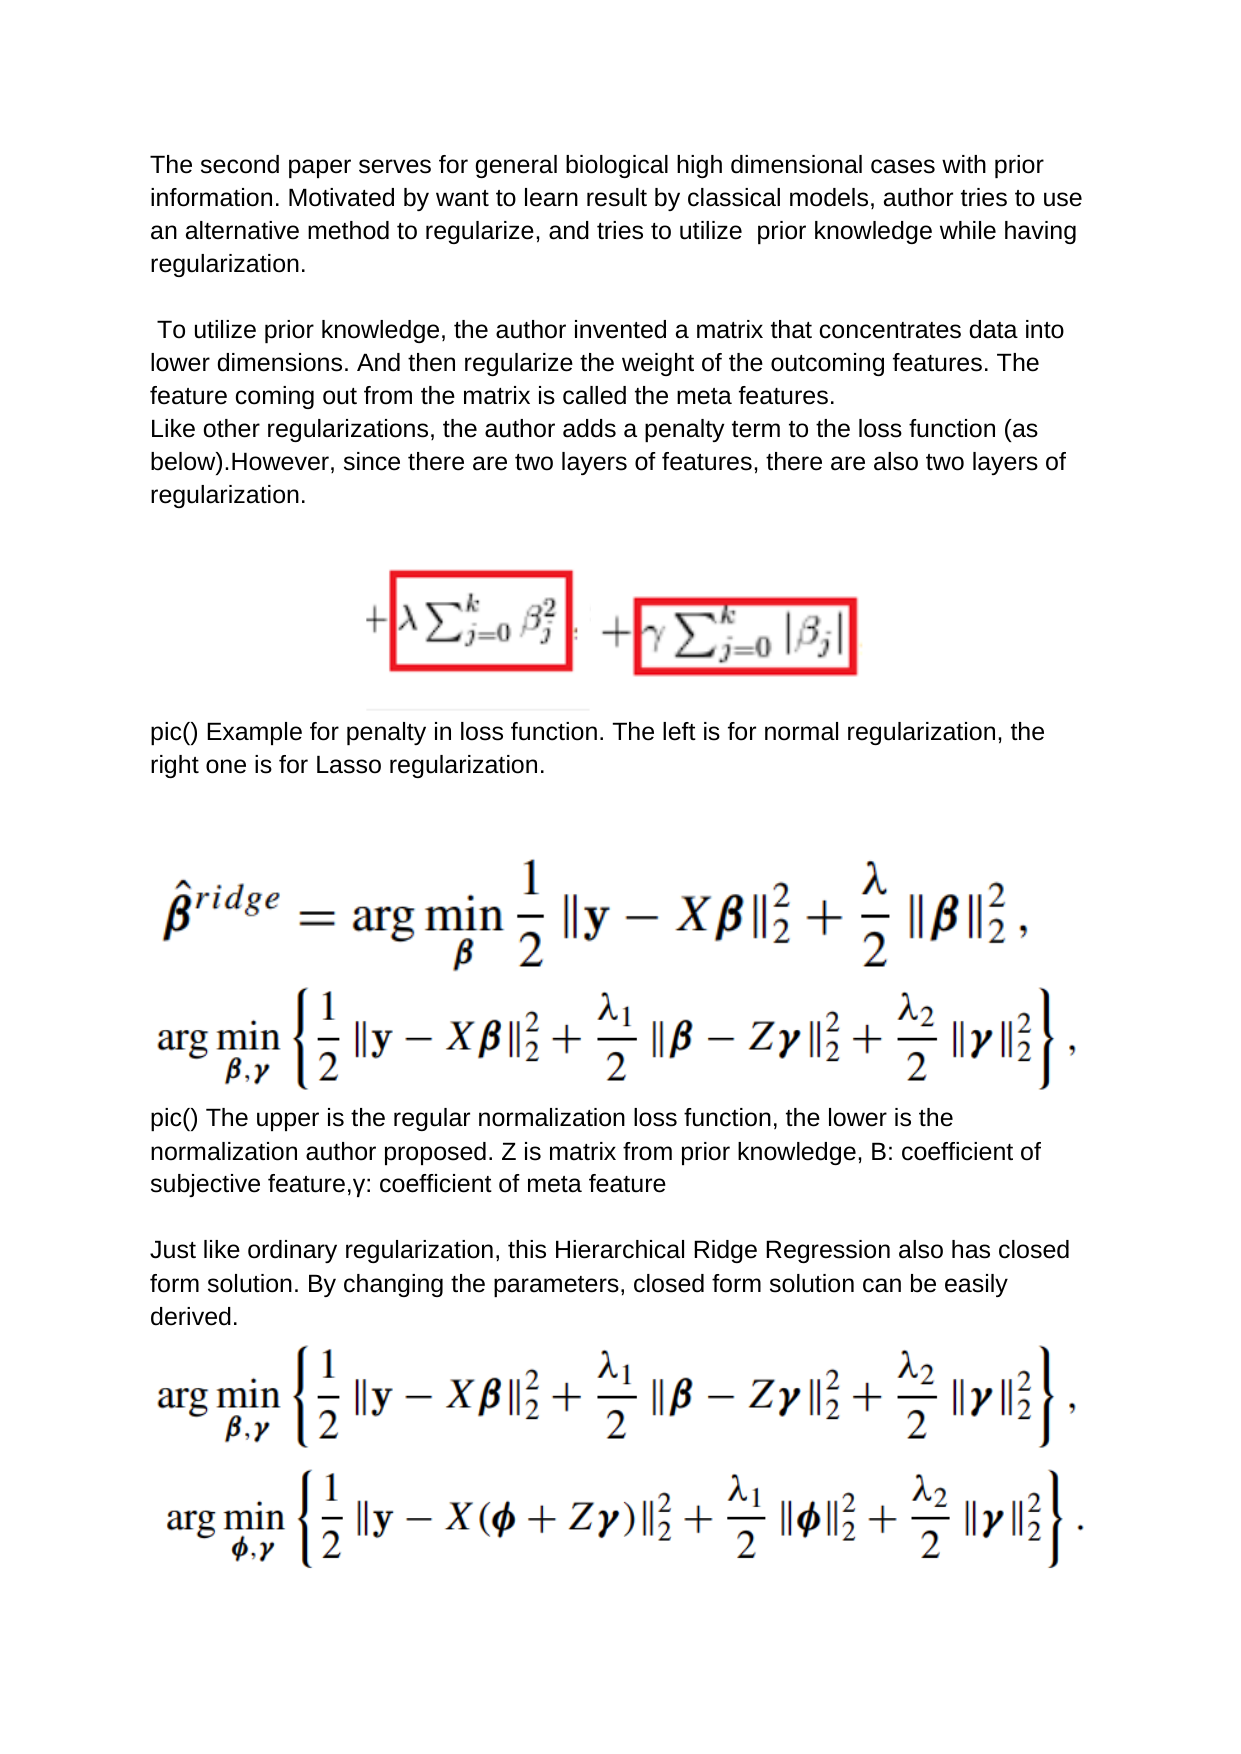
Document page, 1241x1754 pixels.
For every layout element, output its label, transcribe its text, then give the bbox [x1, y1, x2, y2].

picture [366, 546, 874, 714]
text pic() The upper is the regular normalization loss function, the lower is the normalization author proposed. Z is matrix from prior knowledge, B: coefficient of subjective feature,γ: coefficient of meta feature [150, 1103, 1090, 1198]
text pic() Example for penalty in loss function. The left is for normal regularization, the right one is for Lasso regularization. [150, 717, 1090, 779]
picture [150, 1334, 1091, 1458]
picture [150, 976, 1091, 1100]
text Like other regularizations, the author adds a penalty term to the loss function (as below).However, since there are two layers of features, there are also two layers of regularization. [150, 414, 1090, 509]
picture [150, 1461, 1091, 1583]
text To utilize prior knowledge, the author invented a matrix that concentrates data into lower dimensions. And then regularize the weight of the outcoming features. The feature coming out from the matrix is called the meta features. [150, 315, 1090, 410]
text Just like ordinary regularization, this Hierarchical Ridge Regression also has closed form solution. By changing the parameters, closed form solution can be easily derived. [150, 1236, 1090, 1330]
text The second paper serves for general biological high dimensional cases with prior information. Motivated by want to learn result by classical models, author tries to use an alternative method to regularize, and tries to utilize prior knowledge while having regularization. [150, 150, 1090, 278]
picture [150, 849, 1032, 973]
